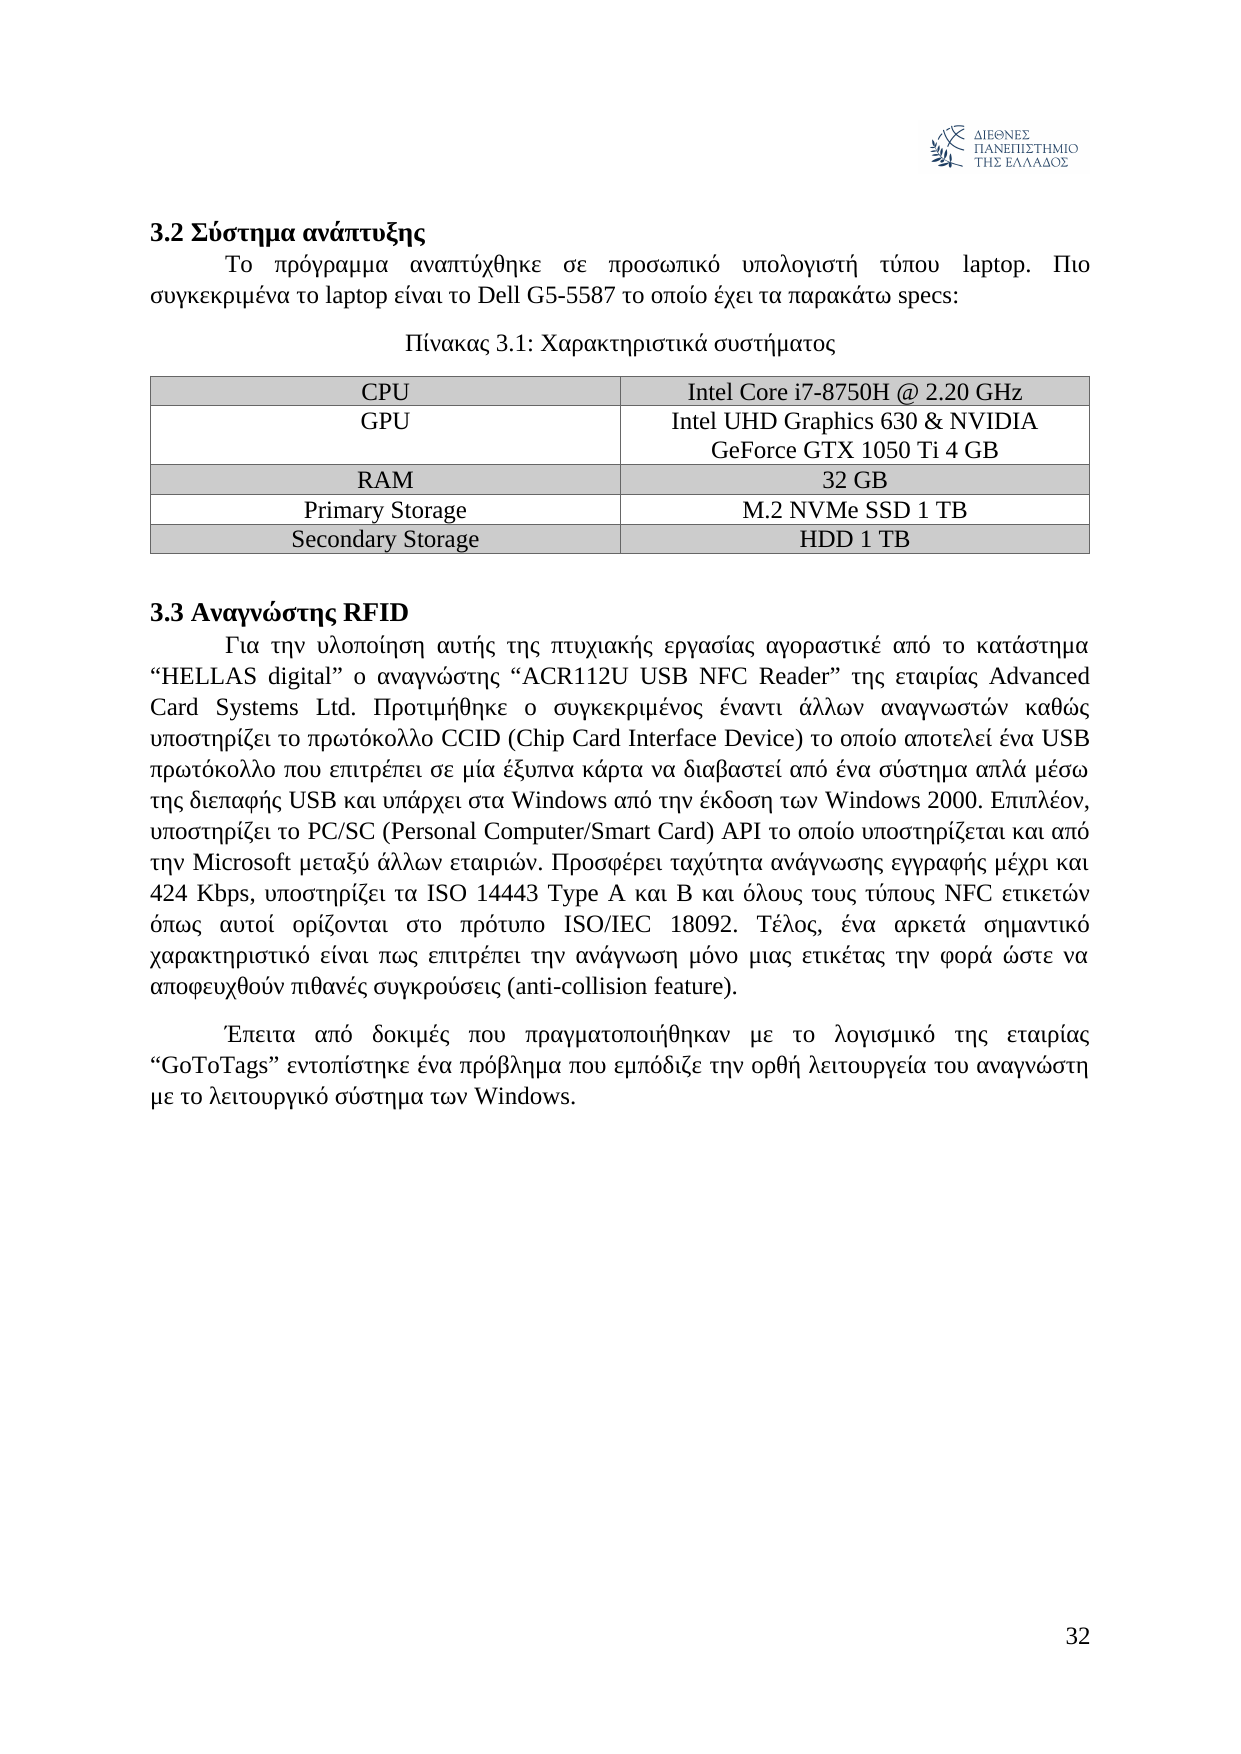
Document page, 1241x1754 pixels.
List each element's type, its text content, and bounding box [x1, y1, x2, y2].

table_cell RAM [151, 465, 620, 494]
table_header Intel Core i7-8750H @ 2.20 GHz [621, 377, 1089, 405]
table_cell M.2 NVMe SSD 1 TB [621, 495, 1089, 523]
picture [917, 120, 1091, 174]
subtitle 3.2 Σύστημα ανάπτυξης [150, 216, 1090, 247]
table_cell Secondary Storage [151, 525, 620, 553]
table_cell Primary Storage [151, 495, 620, 523]
table_cell GPU [151, 406, 620, 464]
text Πίνακας 3.1: Χαρακτηριστικά συστήματος [150, 328, 1090, 357]
subtitle 3.3 Αναγνώστης RFID [150, 596, 1090, 627]
table_header CPU [151, 377, 620, 405]
text Το πρόγραμμα αναπτύχθηκε σε προσωπικό υπολογιστή τύπου laptop. Πιο συγκεκριμένα το laptop είναι το Dell G5-5587 το οποίο έχει τα παρακάτω specs: [150, 249, 1090, 309]
table_cell 32 GB [621, 465, 1089, 494]
table_cell HDD 1 TB [621, 525, 1089, 553]
table_cell Intel UHD Graphics 630 & NVIDIA GeForce GTX 1050 Ti 4 GB [621, 406, 1089, 464]
text Έπειτα από δοκιμές που πραγματοποιήθηκαν με το λογισμικό της εταιρίας “GoToTags” εντοπίστηκε ένα πρόβλημα που εμπόδιζε την ορθή λειτουργεία του αναγνώστη με το λειτουργικό σύστημα των Windows. [150, 1019, 1090, 1110]
text Για την υλοποίηση αυτής της πτυχιακής εργασίας αγοραστικέ από το κατάστημα “HELLAS digital” ο αναγνώστης “ACR112U USB NFC Reader” της εταιρίας Advanced Card Systems Ltd. Προτιμήθηκε ο συγκεκριμένος έναντι άλλων αναγνωστών καθώς υποστηρίζει το πρωτόκολλο CCID (Chip Card Interface Device) το οποίο αποτελεί ένα USB πρωτόκολλο που επιτρέπει σε μία έξυπνα κάρτα να διαβαστεί από ένα σύστημα απλά μέσω της διεπαφής USB και υπάρχει στα Windows από την έκδοση των Windows 2000. Επιπλέον, υποστηρίζει το PC/SC (Personal Computer/Smart Card) API το οποίο υποστηρίζεται και από την Microsoft μεταξύ άλλων εταιριών. Προσφέρει ταχύτητα ανάγνωσης εγγραφής μέχρι και 424 Kbps, υποστηρίζει τα ISO 14443 Type A και B και όλους τους τύπους NFC ετικετών όπως αυτοί ορίζονται στο πρότυπο ISO/IEC 18092. Τέλος, ένα αρκετά σημαντικό χαρακτηριστικό είναι πως επιτρέπει την ανάγνωση μόνο μιας ετικέτας την φορά ώστε να αποφευχθούν πιθανές συγκρούσεις (anti-collision feature). [150, 630, 1090, 1000]
